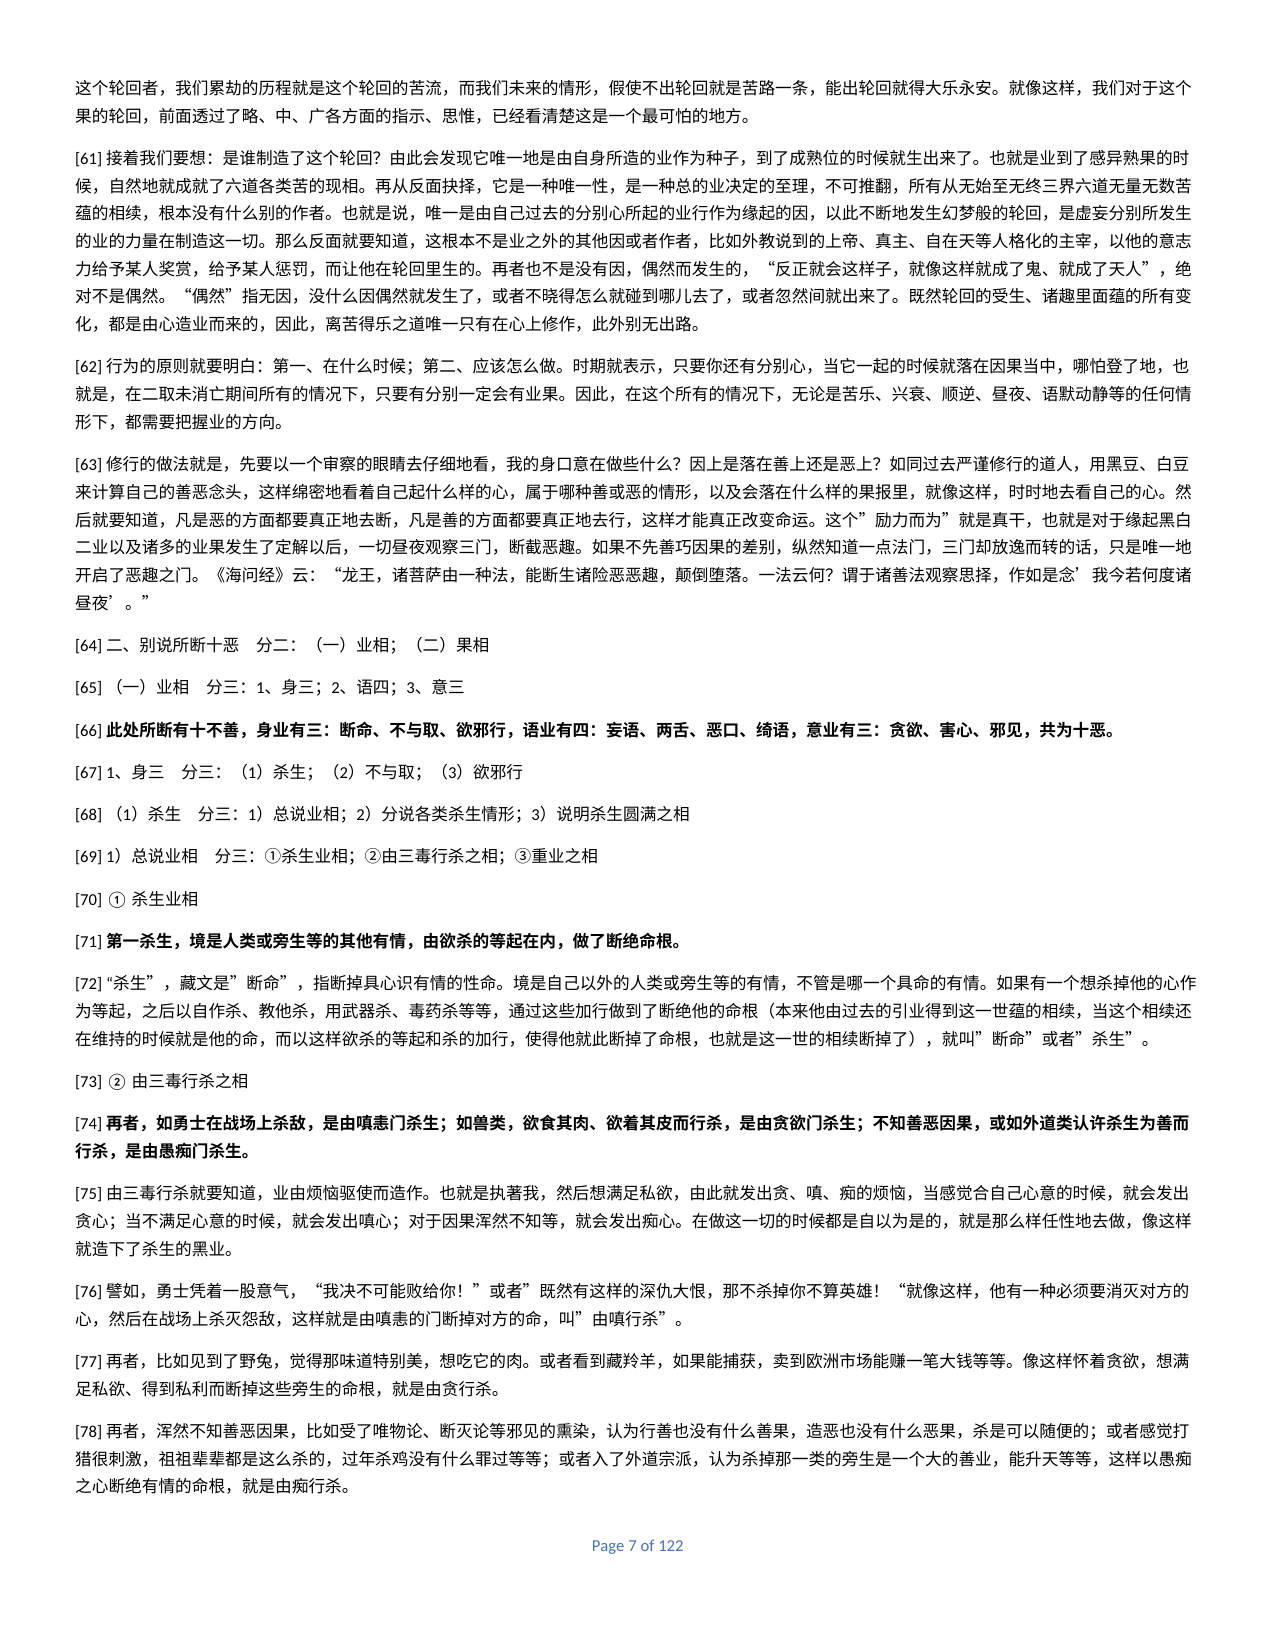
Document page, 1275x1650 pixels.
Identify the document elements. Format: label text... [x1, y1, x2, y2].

text [76] 譬如，勇士凭着一股意气，“我决不可能败给你！”或者”既然有这样的深仇大恨，那不杀掉你不算英雄！“就像这样，他有一种必须要消灭对方的心，然后在战场上杀灭怨敌，这样就是由嗔恚的门断掉对方的命，叫”由嗔行杀”。 [75, 1278, 1200, 1330]
text [67] 1、身三 分三：（1）杀生；（2）不与取；（3）欲邪行 [75, 759, 1200, 783]
text [70] ①杀生业相 [75, 886, 1200, 910]
text [75] 由三毒行杀就要知道，业由烦恼驱使而造作。也就是执著我，然后想满足私欲，由此就发出贪、嗔、痴的烦恼，当感觉合自己心意的时候，就会发出贪心；当不满足心意的时候，就会发出嗔心；对于因果浑然不知等，就会发出痴心。在做这一切的时候都是自以为是的，就是那么样任性地去做，像这样就造下了杀生的黑业。 [75, 1180, 1200, 1260]
text [72] “杀生”，藏文是”断命”，指断掉具心识有情的性命。境是自己以外的人类或旁生等的有情，不管是哪一个具命的有情。如果有一个想杀掉他的心作为等起，之后以自作杀、教他杀，用武器杀、毒药杀等等，通过这些加行做到了断绝他的命根（本来他由过去的引业得到这一世蕴的相续，当这个相续还在维持的时候就是他的命，而以这样欲杀的等起和杀的加行，使得他就此断掉了命根，也就是这一世的相续断掉了），就叫”断命”或者”杀生”。 [75, 970, 1200, 1050]
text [75, 75, 1200, 127]
text [78] 再者，浑然不知善恶因果，比如受了唯物论、断灭论等邪见的熏染，认为行善也没有什么善果，造恶也没有什么恶果，杀是可以随便的；或者感觉打猎很刺激，祖祖辈辈都是这么杀的，过年杀鸡没有什么罪过等等；或者入了外道宗派，认为杀掉那一类的旁生是一个大的善业，能升天等等，这样以愚痴之心断绝有情的命根，就是由痴行杀。 [75, 1418, 1200, 1498]
text [73] ②由三毒行杀之相 [75, 1068, 1200, 1092]
text [71] 第一杀生，境是人类或旁生等的其他有情，由欲杀的等起在内，做了断绝命根。 [75, 928, 1200, 952]
text [77] 再者，比如见到了野兔，觉得那味道特别美，想吃它的肉。或者看到藏羚羊，如果能捕获，卖到欧洲市场能赚一笔大钱等等。像这样怀着贪欲，想满足私欲、得到私利而断掉这些旁生的命根，就是由贪行杀。 [75, 1348, 1200, 1400]
text [64] 二、别说所断十恶 分二：（一）业相；（二）果相 [75, 632, 1200, 656]
text [62] 行为的原则就要明白：第一、在什么时候；第二、应该怎么做。时期就表示，只要你还有分别心，当它一起的时候就落在因果当中，哪怕登了地，也就是，在二取未消亡期间所有的情况下，只要有分别一定会有业果。因此，在这个所有的情况下，无论是苦乐、兴衰、顺逆、昼夜、语默动静等的任何情形下，都需要把握业的方向。 [75, 353, 1200, 433]
text [68] （1）杀生 分三：1）总说业相；2）分说各类杀生情形；3）说明杀生圆满之相 [75, 801, 1200, 825]
text [74] 再者，如勇士在战场上杀敌，是由嗔恚门杀生；如兽类，欲食其肉、欲着其皮而行杀，是由贪欲门杀生；不知善恶因果，或如外道类认许杀生为善而行杀，是由愚痴门杀生。 [75, 1110, 1200, 1162]
text [61] 接着我们要想：是谁制造了这个轮回？由此会发现它唯一地是由自身所造的业作为种子，到了成熟位的时候就生出来了。也就是业到了感异熟果的时候，自然地就成就了六道各类苦的现相。再从反面抉择，它是一种唯一性，是一种总的业决定的至理，不可推翻，所有从无始至无终三界六道无量无数苦蕴的相续，根本没有什么别的作者。也就是说，唯一是由自己过去的分别心所起的业行作为缘起的因，以此不断地发生幻梦般的轮回，是虚妄分别所发生的业的力量在制造这一切。那么反面就要知道，这根本不是业之外的其他因或者作者，比如外教说到的上帝、真主、自在天等人格化的主宰，以他的意志力给予某人奖赏，给予某人惩罚，而让他在轮回里生的。再者也不是没有因，偶然而发生的，“反正就会这样子，就像这样就成了鬼、就成了天人”，绝对不是偶然。“偶然”指无因，没什么因偶然就发生了，或者不晓得怎么就碰到哪儿去了，或者忽然间就出来了。既然轮回的受生、诸趣里面蕴的所有变化，都是由心造业而来的，因此，离苦得乐之道唯一只有在心上修作，此外别无出路。 [75, 145, 1200, 335]
text [63] 修行的做法就是，先要以一个审察的眼睛去仔细地看，我的身口意在做些什么？因上是落在善上还是恶上？如同过去严谨修行的道人，用黑豆、白豆来计算自己的善恶念头，这样绵密地看着自己起什么样的心，属于哪种善或恶的情形，以及会落在什么样的果报里，就像这样，时时地去看自己的心。然后就要知道，凡是恶的方面都要真正地去断，凡是善的方面都要真正地去行，这样才能真正改变命运。这个”励力而为”就是真干，也就是对于缘起黑白二业以及诸多的业果发生了定解以后，一切昼夜观察三门，断截恶趣。如果不先善巧因果的差别，纵然知道一点法门，三门却放逸而转的话，只是唯一地开启了恶趣之门。《海问经》云：“龙王，诸菩萨由一种法，能断生诸险恶恶趣，颠倒堕落。一法云何？谓于诸善法观察思择，作如是念’我今若何度诸昼夜’。” [75, 451, 1200, 614]
text [66] 此处所断有十不善，身业有三：断命、不与取、欲邪行，语业有四：妄语、两舌、恶口、绮语，意业有三：贪欲、害心、邪见，共为十恶。 [75, 717, 1200, 741]
text [65] （一）业相 分三：1、身三；2、语四；3、意三 [75, 674, 1200, 698]
text [69] 1）总说业相 分三：①杀生业相；②由三毒行杀之相；③重业之相 [75, 843, 1200, 868]
